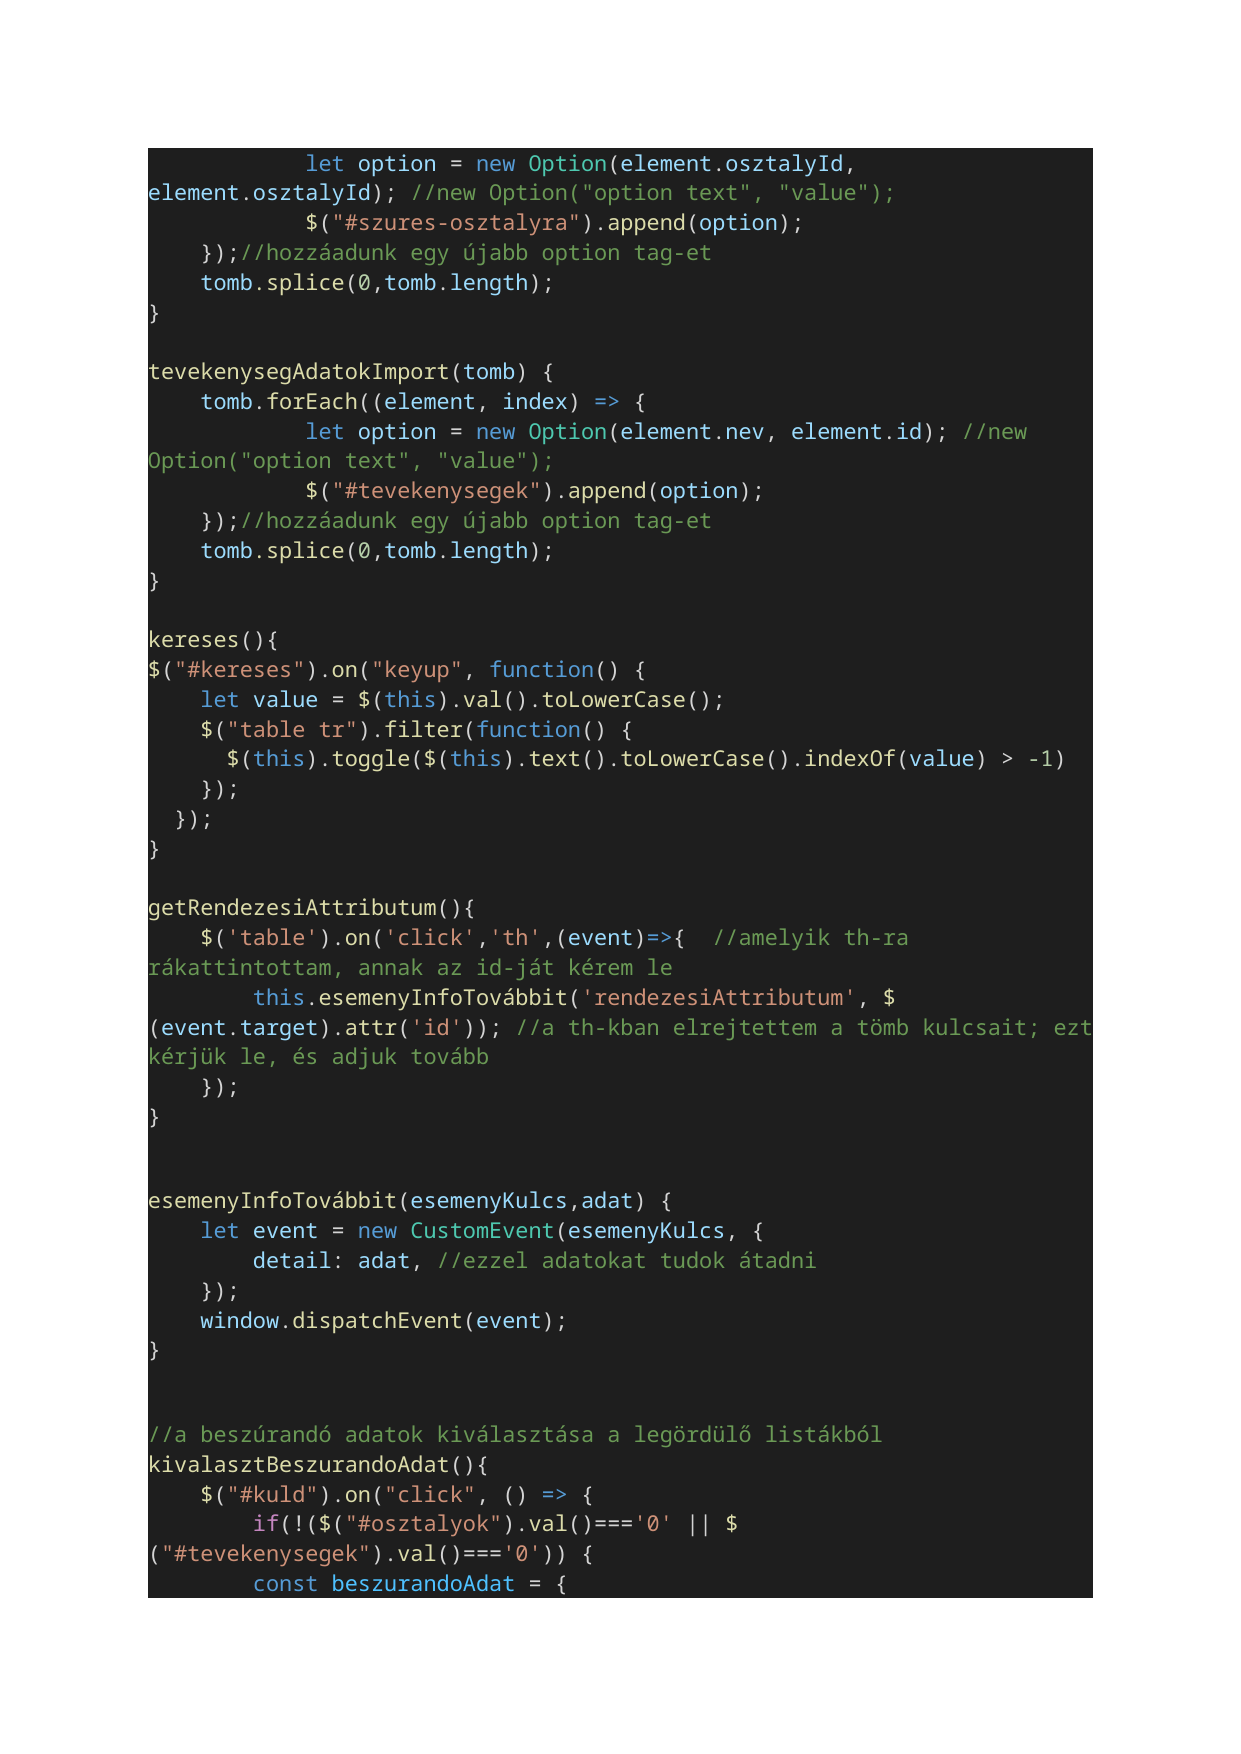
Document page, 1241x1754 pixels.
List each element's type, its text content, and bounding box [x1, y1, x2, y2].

text }); [148, 1275, 1093, 1305]
text tomb.splice(0,tomb.length); [148, 267, 1093, 297]
text }); [148, 1071, 1093, 1101]
text } [148, 297, 1093, 326]
text $("#szures-osztalyra").append(option); [148, 207, 1093, 237]
text }); [148, 803, 1093, 833]
text let event = new CustomEvent(esemenyKulcs, { [148, 1215, 1093, 1245]
text } [148, 1334, 1093, 1364]
text });//hozzáadunk egy újabb option tag-et [148, 237, 1093, 267]
text $(this).toggle($(this).text().toLowerCase().indexOf(value) > -1) [148, 743, 1093, 773]
text $("#kuld").on("click", () => { [148, 1479, 1093, 1508]
text $("#tevekenysegek").append(option); [148, 475, 1093, 505]
text } [148, 565, 1093, 594]
text //a beszúrandó adatok kiválasztása a legördülő listákból [148, 1419, 1093, 1449]
text let option = new Option(element.osztalyId, element.osztalyId); //new Option("option text", "value"); [148, 148, 1093, 207]
text window.dispatchEvent(event); [148, 1305, 1093, 1334]
text }); [148, 773, 1093, 803]
text $('table').on('click','th',(event)=>{ //amelyik th-ra rákattintottam, annak az id-ját kérem le [148, 922, 1093, 982]
text if(!($("#osztalyok").val()==='0' || $("#tevekenysegek").val()==='0')) { [148, 1508, 1093, 1568]
text kereses(){ [148, 624, 1093, 654]
text tomb.splice(0,tomb.length); [148, 535, 1093, 565]
text } [148, 833, 1093, 863]
text $("#kereses").on("keyup", function() { [148, 654, 1093, 684]
text tevekenysegAdatokImport(tomb) { [148, 356, 1093, 386]
text });//hozzáadunk egy újabb option tag-et [148, 505, 1093, 535]
text getRendezesiAttributum(){ [148, 892, 1093, 922]
text tomb.forEach((element, index) => { [148, 386, 1093, 416]
text esemenyInfoTovábbit(esemenyKulcs,adat) { [148, 1186, 1093, 1215]
text detail: adat, //ezzel adatokat tudok átadni [148, 1245, 1093, 1275]
text $("table tr").filter(function() { [148, 714, 1093, 743]
text this.esemenyInfoTovábbit('rendezesiAttributum', $(event.target).attr('id')); //a th-kban elrejtettem a tömb kulcsait; ezt kérjük le, és adjuk tovább [148, 982, 1093, 1071]
text kivalasztBeszurandoAdat(){ [148, 1449, 1093, 1479]
text let option = new Option(element.nev, element.id); //new Option("option text", "value"); [148, 416, 1093, 475]
text let value = $(this).val().toLowerCase(); [148, 684, 1093, 714]
text const beszurandoAdat = { [148, 1568, 1093, 1598]
text } [148, 1101, 1093, 1131]
